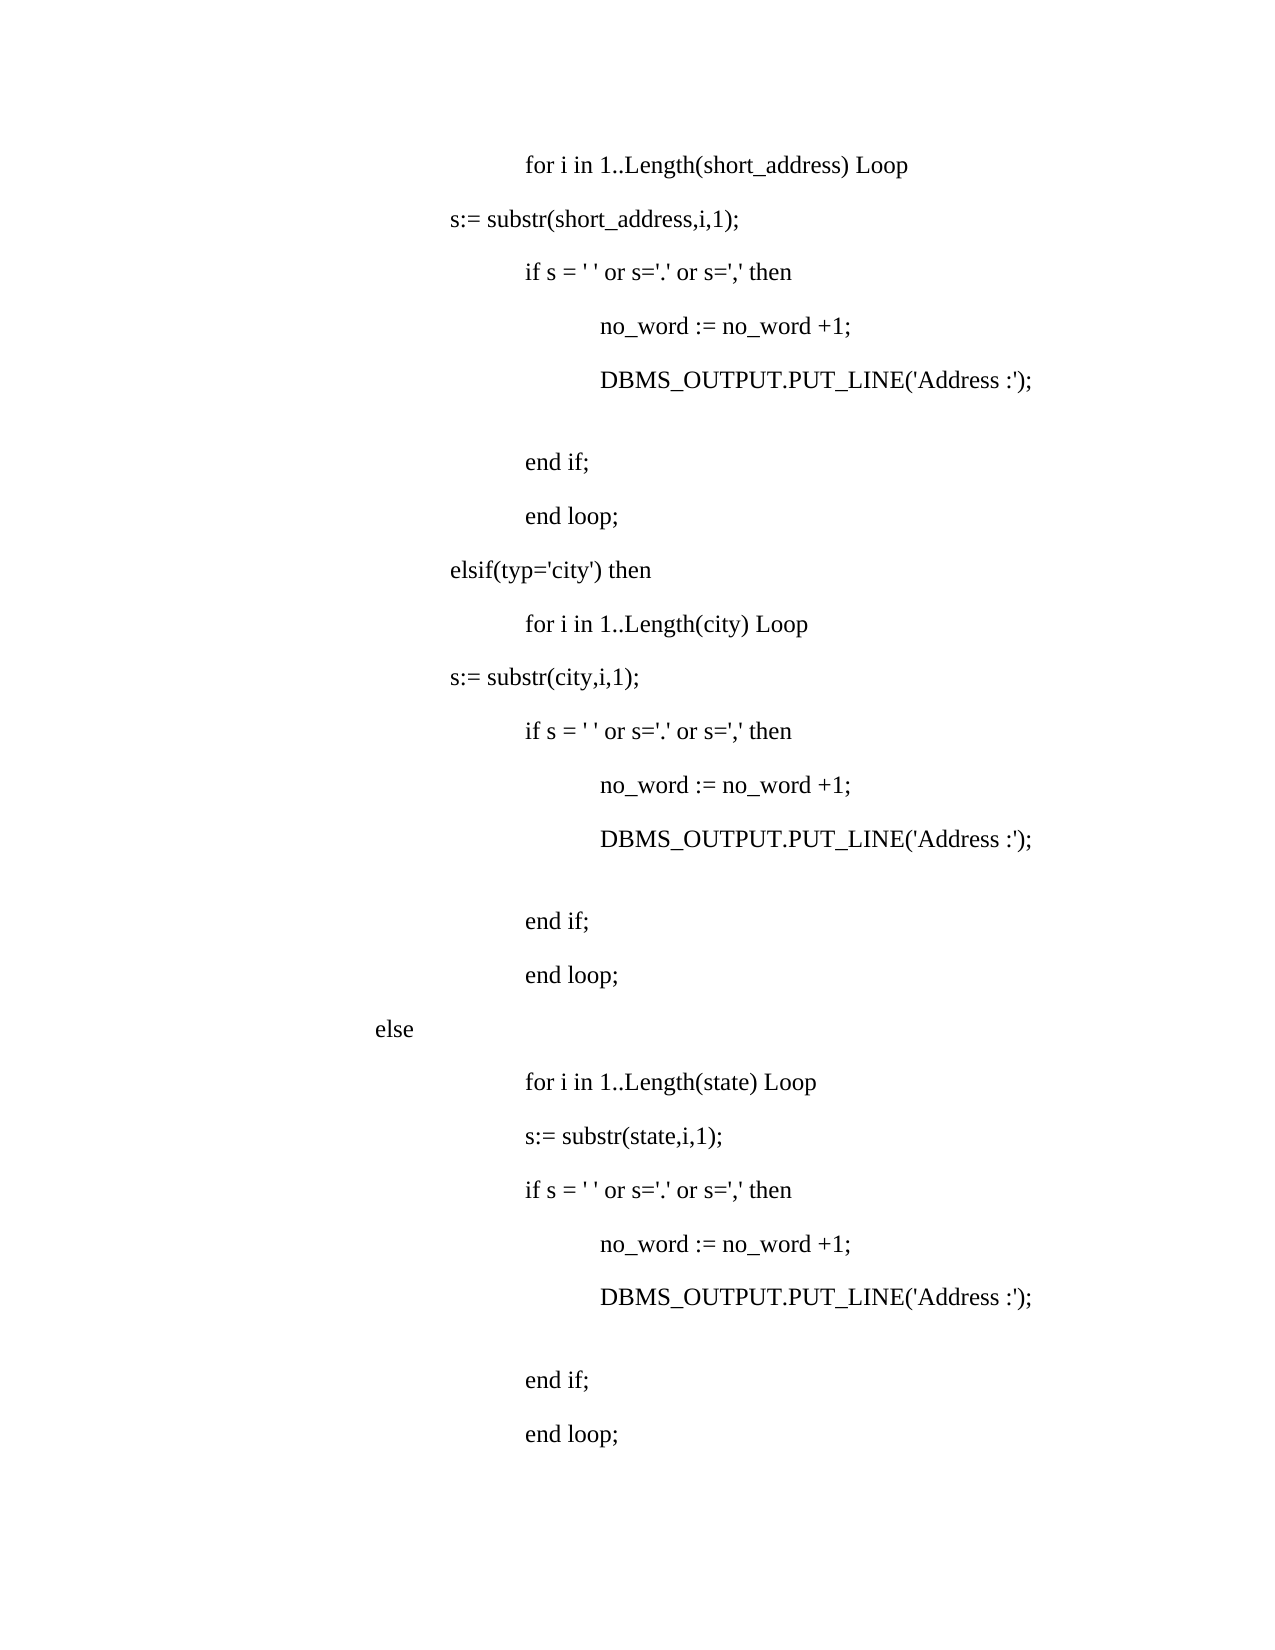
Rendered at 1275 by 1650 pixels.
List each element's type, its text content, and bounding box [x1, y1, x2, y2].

text for i in 1..Length(state) Loop [150, 1067, 1125, 1096]
text s:= substr(state,i,1); [150, 1121, 1125, 1150]
text end loop; [150, 501, 1125, 530]
text end if; [150, 906, 1125, 935]
text end loop; [150, 1419, 1125, 1447]
text DBMS_OUTPUT.PUT_LINE('Address :'); [150, 1282, 1125, 1340]
text end if; [150, 447, 1125, 476]
text if s = ' ' or s='.' or s=',' then [150, 257, 1125, 286]
text no_word := no_word +1; [150, 311, 1125, 340]
text s:= substr(city,i,1); [150, 662, 1125, 691]
text elsif(typ='city') then [150, 555, 1125, 584]
text DBMS_OUTPUT.PUT_LINE('Address :'); [150, 824, 1125, 881]
text end if; [150, 1365, 1125, 1394]
text else [150, 1014, 1125, 1042]
text if s = ' ' or s='.' or s=',' then [150, 1175, 1125, 1204]
text for i in 1..Length(short_address) Loop [150, 150, 1125, 179]
text no_word := no_word +1; [150, 770, 1125, 799]
text end loop; [150, 960, 1125, 989]
text no_word := no_word +1; [150, 1229, 1125, 1257]
text if s = ' ' or s='.' or s=',' then [150, 716, 1125, 745]
text DBMS_OUTPUT.PUT_LINE('Address :'); [150, 365, 1125, 422]
text s:= substr(short_address,i,1); [150, 204, 1125, 232]
text for i in 1..Length(city) Loop [150, 609, 1125, 637]
